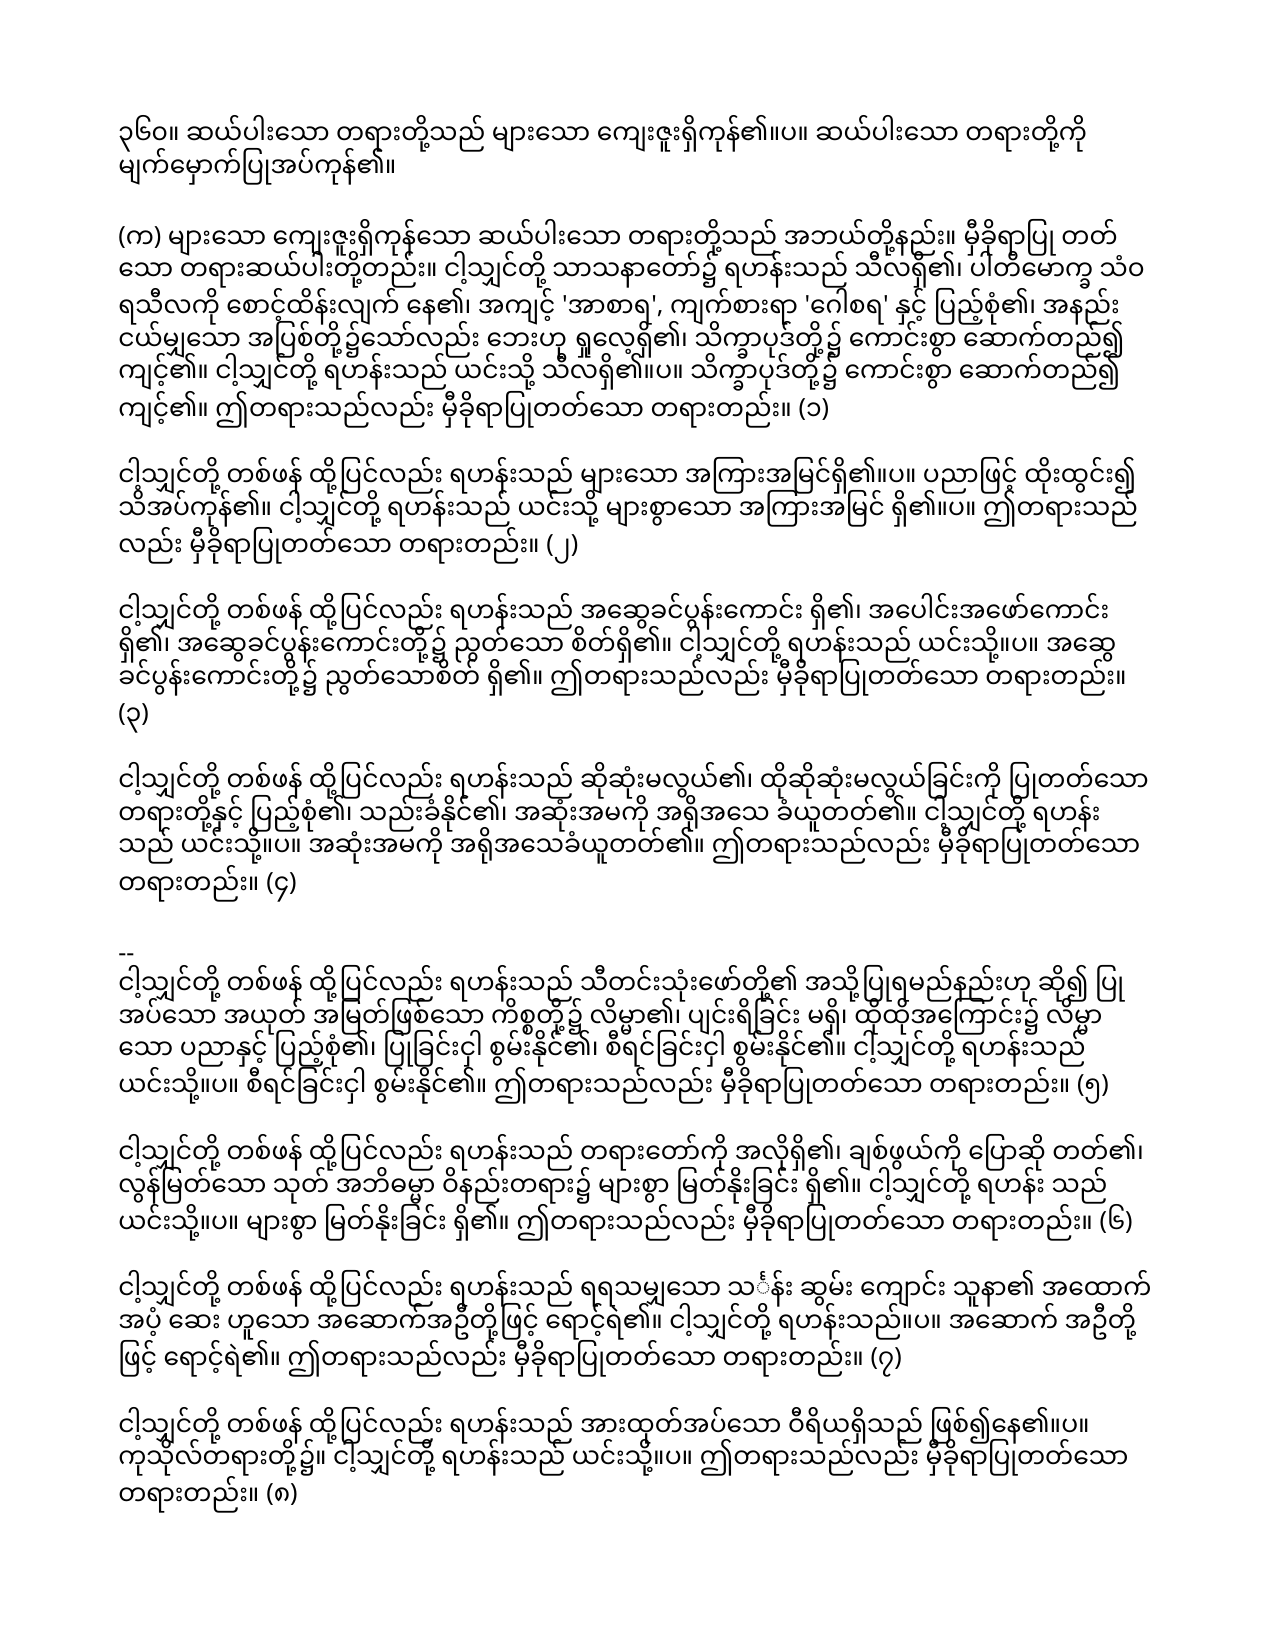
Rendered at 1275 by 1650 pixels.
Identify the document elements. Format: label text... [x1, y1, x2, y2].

text ငါ့သျှင်တို့ တစ်ဖန် ထို့ပြင်လည်း ရဟန်းသည် အားထုတ်အပ်သော ဝီရိယရှိသည် ဖြစ်၍နေ၏။ပ။ ကုသိုလ်တရားတို့၌။ ငါ့သျှင်တို့ ရဟန်းသည် ယင်းသို့။ပ။ ဤတရားသည်လည်း မှီခိုရာပြုတတ်သော တရားတည်း။ (၈) [118, 1409, 1157, 1512]
text ၃၆၀။ ဆယ်ပါးသော တရားတို့သည် များသော ကျေးဇူးရှိကုန်၏။ပ။ ဆယ်ပါးသော တရားတို့ကို မျက်မှောက်ပြုအပ်ကုန်၏။ [118, 118, 1157, 183]
text ငါ့သျှင်တို့ တစ်ဖန် ထို့ပြင်လည်း ရဟန်းသည် တရားတော်ကို အလိုရှိ၏၊ ချစ်ဖွယ်ကို ပြောဆို တတ်၏၊ လွန်မြတ်သော သုတ် အဘိဓမ္မာ ဝိနည်းတရား၌ များစွာ မြတ်နိုးခြင်း ရှိ၏။ ငါ့သျှင်တို့ ရဟန်း သည် ယင်းသို့။ပ။ များစွာ မြတ်နိုးခြင်း ရှိ၏။ ဤတရားသည်လည်း မှီခိုရာပြုတတ်သော တရားတည်း။ (၆) [118, 1137, 1157, 1239]
text -- [118, 934, 1157, 968]
text ငါ့သျှင်တို့ တစ်ဖန် ထို့ပြင်လည်း ရဟန်းသည် အဆွေခင်ပွန်းကောင်း ရှိ၏၊ အပေါင်းအဖော်ကောင်း ရှိ၏၊ အဆွေခင်ပွန်းကောင်းတို့၌ ညွတ်သော စိတ်ရှိ၏။ ငါ့သျှင်တို့ ရဟန်းသည် ယင်းသို့။ပ။ အဆွေ ခင်ပွန်းကောင်းတို့၌ ညွတ်သောစိတ် ရှိ၏။ ဤတရားသည်လည်း မှီခိုရာပြုတတ်သော တရားတည်း။ (၃) [118, 596, 1157, 731]
text ငါ့သျှင်တို့ တစ်ဖန် ထို့ပြင်လည်း ရဟန်းသည် သီတင်းသုံးဖော်တို့၏ အသို့ပြုရမည်နည်းဟု ဆို၍ ပြု အပ်သော အယုတ် အမြတ်ဖြစ်သော ကိစ္စတို့၌ လိမ္မာ၏၊ ပျင်းရိခြင်း မရှိ၊ ထိုထိုအကြောင်း၌ လိမ္မာသော ပညာနှင့် ပြည့်စုံ၏၊ ပြုခြင်းငှါ စွမ်းနိုင်၏၊ စီရင်ခြင်းငှါ စွမ်းနိုင်၏။ ငါ့သျှင်တို့ ရဟန်းသည် ယင်းသို့။ပ။ စီရင်ခြင်းငှါ စွမ်းနိုင်၏။ ဤတရားသည်လည်း မှီခိုရာပြုတတ်သော တရားတည်း။ (၅) [118, 968, 1157, 1103]
text ငါ့သျှင်တို့ တစ်ဖန် ထို့ပြင်လည်း ရဟန်းသည် များသော အကြားအမြင်ရှိ၏။ပ။ ပညာဖြင့် ထိုးထွင်း၍ သိအပ်ကုန်၏။ ငါ့သျှင်တို့ ရဟန်းသည် ယင်းသို့ များစွာသော အကြားအမြင် ရှိ၏။ပ။ ဤတရားသည်လည်း မှီခိုရာပြုတတ်သော တရားတည်း။ (၂) [118, 460, 1157, 562]
text (က) များသော ကျေးဇူးရှိကုန်သော ဆယ်ပါးသော တရားတို့သည် အဘယ်တို့နည်း။ မှီခိုရာပြု တတ်သော တရားဆယ်ပါးတို့တည်း။ ငါ့သျှင်တို့ သာသနာတော်၌ ရဟန်းသည် သီလရှိ၏၊ ပါတိမောက္ခ သံဝရသီလကို စောင့်ထိန်းလျက် နေ၏၊ အကျင့် 'အာစာရ', ကျက်စားရာ 'ဂေါစရ' နှင့် ပြည့်စုံ၏၊ အနည်း ငယ်မျှသော အပြစ်တို့၌သော်လည်း ဘေးဟု ရှုလေ့ရှိ၏၊ သိက္ခာပုဒ်တို့၌ ကောင်းစွာ ဆောက်တည်၍ ကျင့်၏။ ငါ့သျှင်တို့ ရဟန်းသည် ယင်းသို့ သီလရှိ၏။ပ။ သိက္ခာပုဒ်တို့၌ ကောင်းစွာ ဆောက်တည်၍ ကျင့်၏။ ဤတရားသည်လည်း မှီခိုရာပြုတတ်သော တရားတည်း။ (၁) [118, 217, 1157, 426]
text ငါ့သျှင်တို့ တစ်ဖန် ထို့ပြင်လည်း ရဟန်းသည် ဆိုဆုံးမလွယ်၏၊ ထိုဆိုဆုံးမလွယ်ခြင်းကို ပြုတတ်သော တရားတို့နှင့် ပြည့်စုံ၏၊ သည်းခံနိုင်၏၊ အဆုံးအမကို အရိုအသေ ခံယူတတ်၏။ ငါ့သျှင်တို့ ရဟန်း သည် ယင်းသို့။ပ။ အဆုံးအမကို အရိုအသေခံယူတတ်၏။ ဤတရားသည်လည်း မှီခိုရာပြုတတ်သော တရားတည်း။ (၄) [118, 765, 1157, 900]
text ငါ့သျှင်တို့ တစ်ဖန် ထို့ပြင်လည်း ရဟန်းသည် ရရသမျှသော သင်္ကန်း ဆွမ်း ကျောင်း သူနာ၏ အထောက်အပံ့ ဆေး ဟူသော အဆောက်အဦတို့ဖြင့် ရောင့်ရဲ၏။ ငါ့သျှင်တို့ ရဟန်းသည်။ပ။ အဆောက် အဦတို့ဖြင့် ရောင့်ရဲ၏။ ဤတရားသည်လည်း မှီခိုရာပြုတတ်သော တရားတည်း။ (၇) [118, 1273, 1157, 1376]
